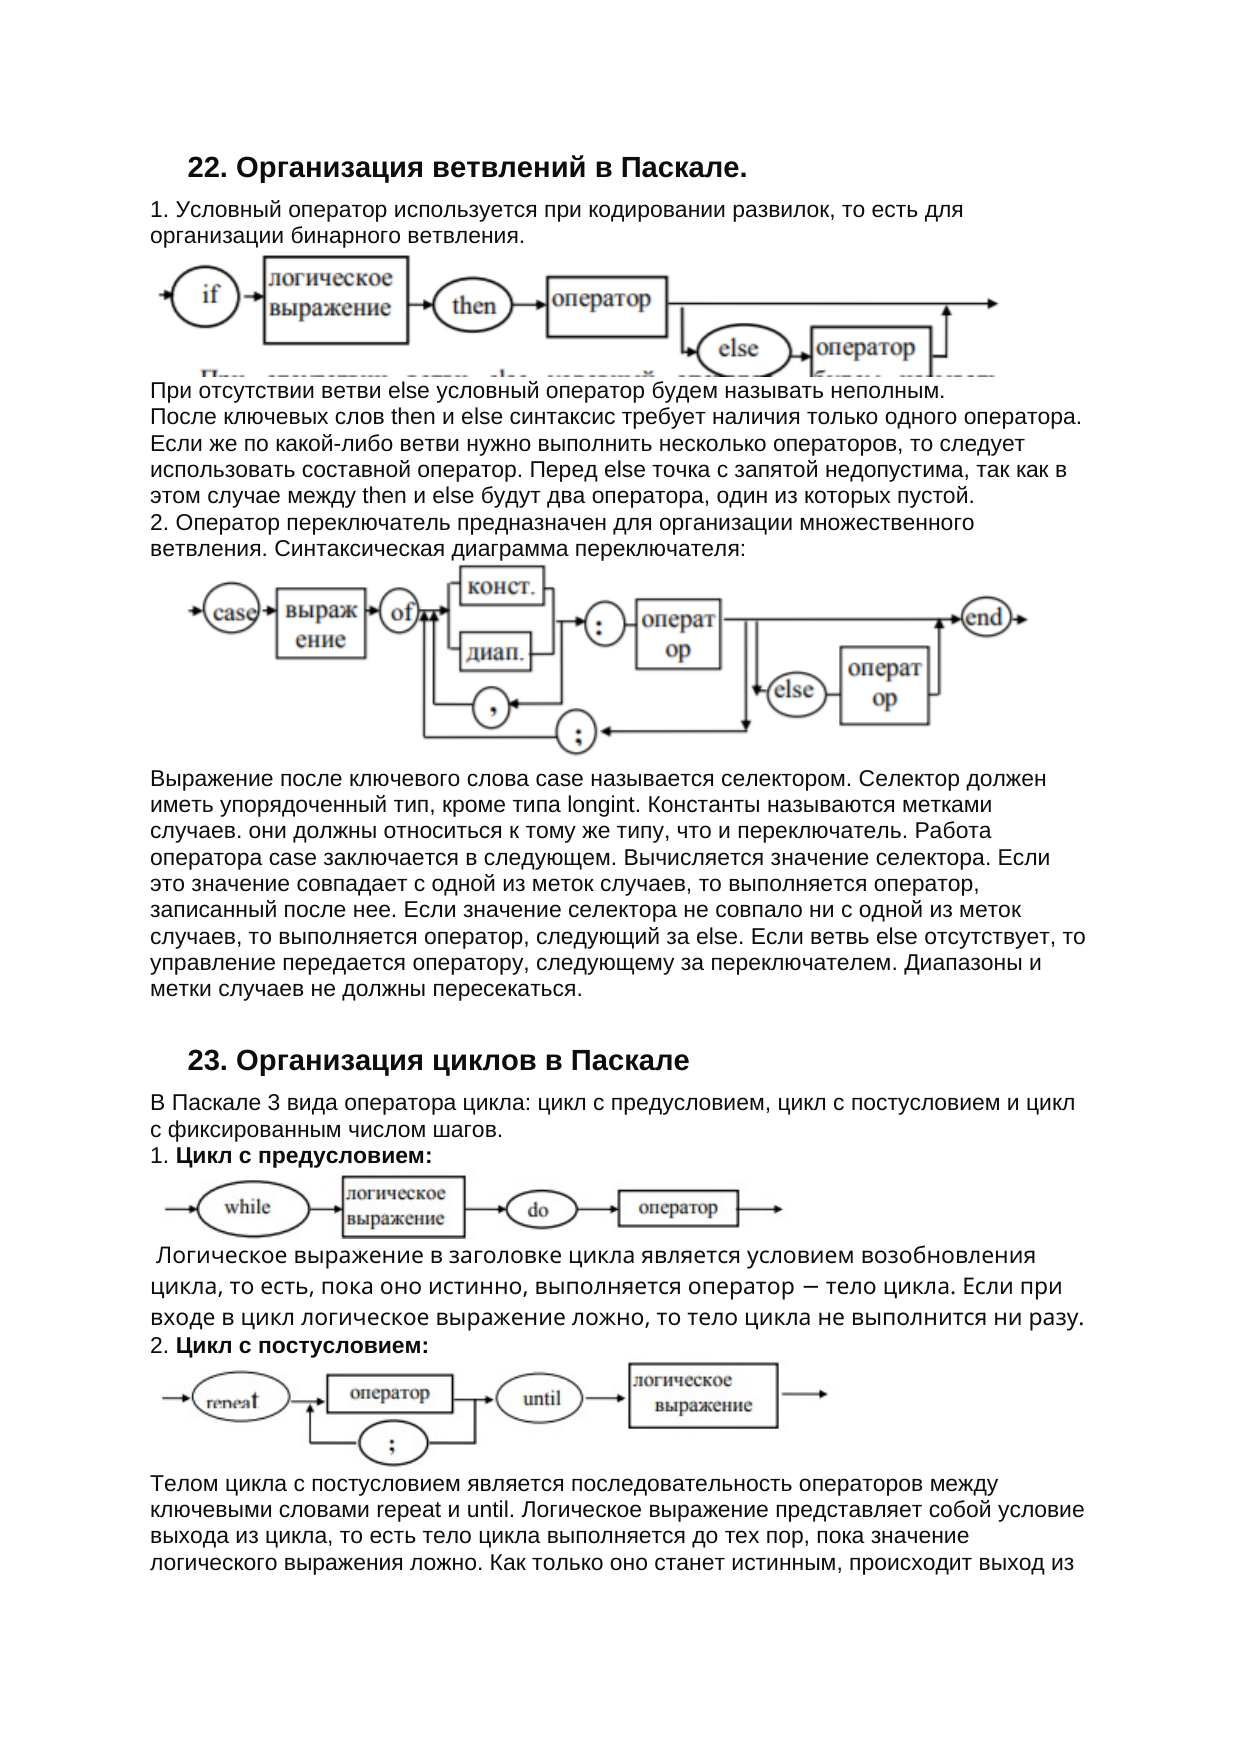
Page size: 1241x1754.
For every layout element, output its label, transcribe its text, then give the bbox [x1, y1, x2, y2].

picture [150, 1168, 799, 1239]
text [150, 1470, 1090, 1575]
picture [150, 1358, 839, 1470]
picture [150, 248, 1052, 377]
text Логическое выражение в заголовке цикла является условием возобновления цикла, то есть, пока оно истинно, выполняется оператор − тело цикла. Если при входе в цикл логическое выражение ложно, то тело цикла не выполнится ни разу. [150, 1239, 1090, 1332]
text Выражение после ключевого слова case называется селектором. Селектор должен иметь упорядоченный тип, кроме типа longint. Константы называются метками случаев. они должны относиться к тому же типу, что и переключатель. Работа оператора сase заключается в следующем. Вычисляется значение селектора. Если это значение совпадает с одной из меток случаев, то выполняется оператор, записанный после нее. Если значение селектора не совпало ни с одной из меток случаев, то выполняется оператор, следующий за еlse. Если ветвь еlse отсутствует, то управление передается оператору, следующему за переключателем. Диапазоны и метки случаев не должны пересекаться. [150, 764, 1090, 1002]
text 1. Цикл с предусловием: [150, 1142, 1090, 1168]
text После ключевых слов then и еlse синтаксис требует наличия только одного оператора. Если же по какой-либо ветви нужно выполнить несколько операторов, то следует использовать составной оператор. Перед еlse точка с запятой недопустима, так как в этом случае между then и else будут два оператора, один из которых пустой. [150, 403, 1090, 509]
text При отсутствии ветви еlse условный оператор будем называть неполным. [150, 377, 1090, 403]
text 2. Цикл с постусловием: [150, 1332, 1090, 1359]
subtitle 22. Организация ветвлений в Паскале. [187, 150, 1090, 183]
picture [150, 561, 1035, 765]
text В Паскале 3 вида оператора цикла: цикл с предусловием, цикл с постусловием и цикл с фиксированным числом шагов. [150, 1089, 1090, 1142]
subtitle 23. Организация циклов в Паскале [187, 1043, 1090, 1077]
